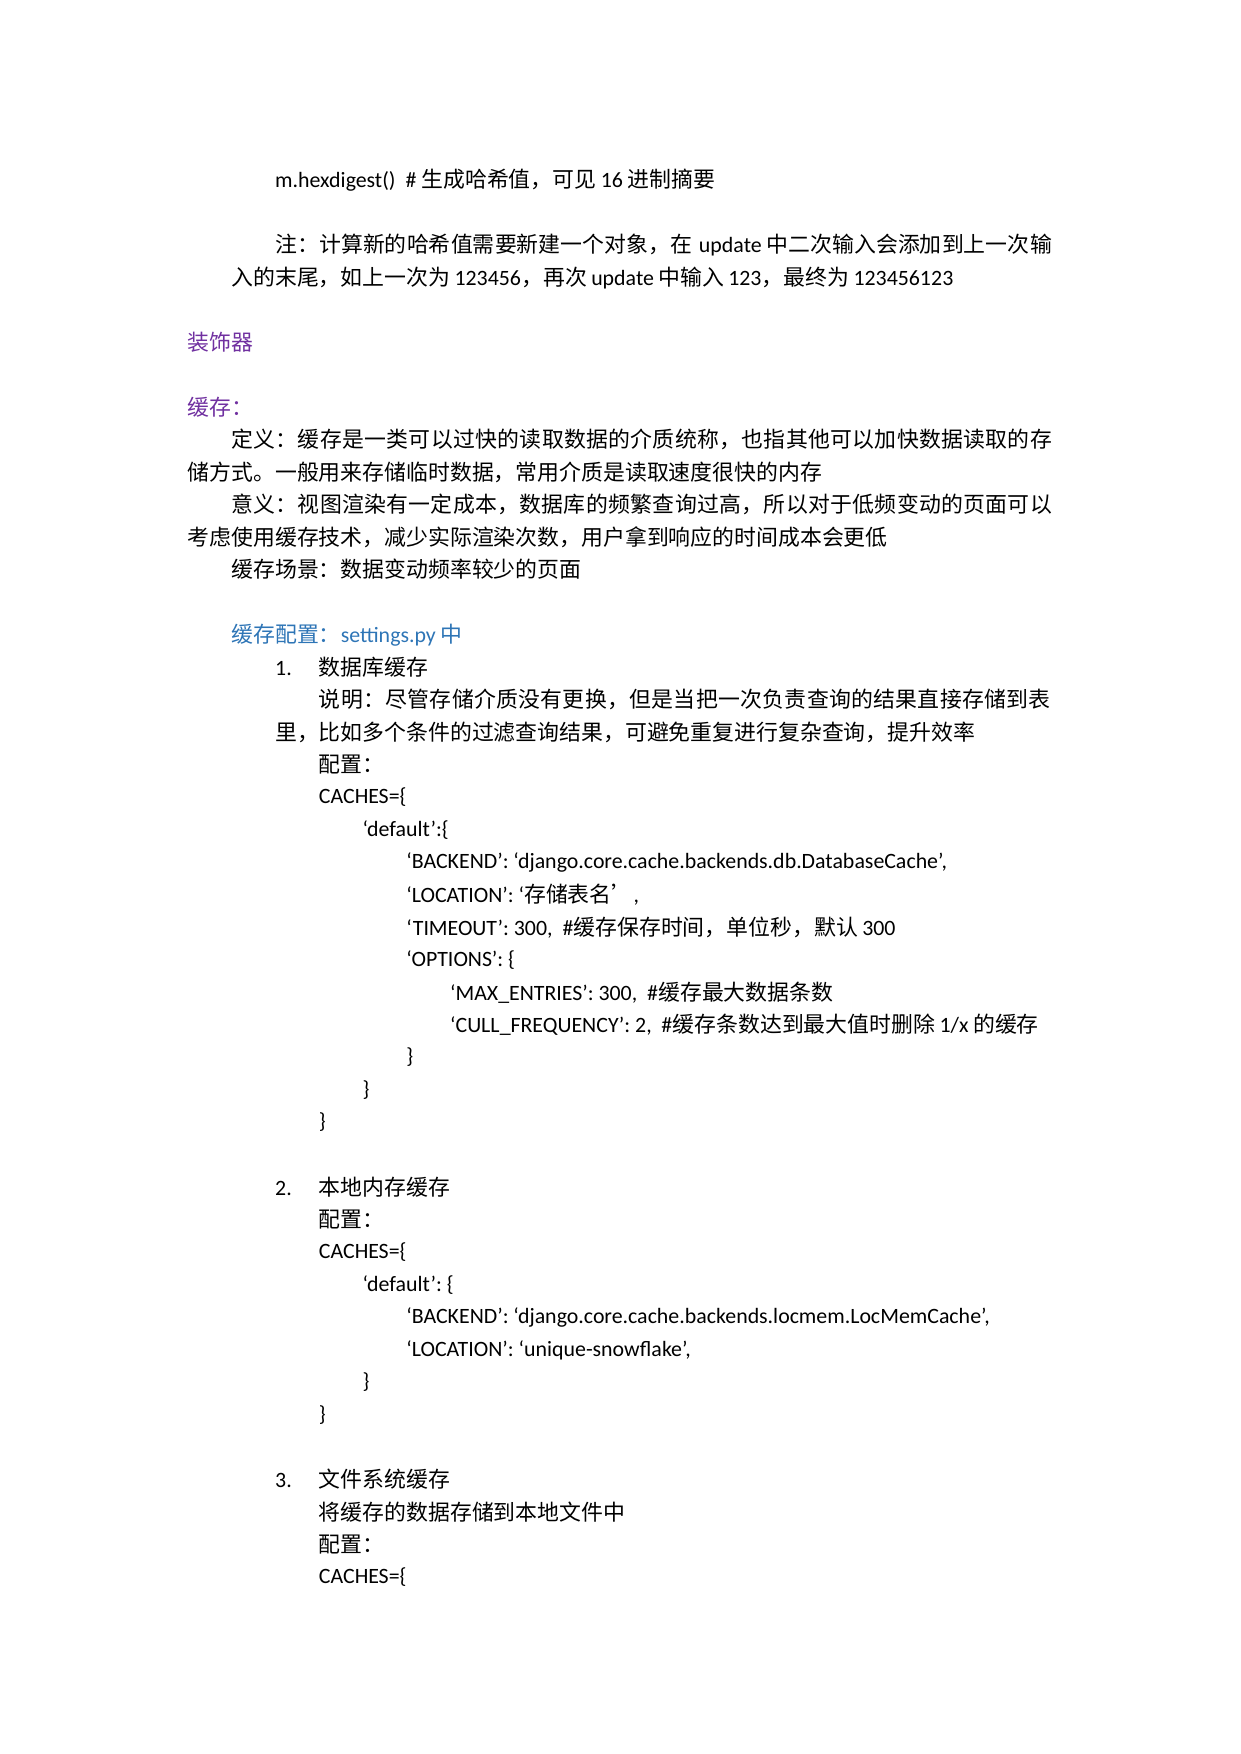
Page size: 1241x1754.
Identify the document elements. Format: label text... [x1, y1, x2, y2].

list } [319, 1364, 1053, 1397]
text 意义：视图渲染有一定成本，数据库的频繁查询过高，所以对于低频变动的页面可以考虑使用缓存技术，减少实际渲染次数，用户拿到响应的时间成本会更低 [187, 487, 1053, 552]
list 装饰器 [187, 324, 1053, 357]
text } [362, 1039, 1053, 1072]
text 缓存场景：数据变动频率较少的页面 [187, 552, 1053, 584]
list CACHES={ [275, 1559, 1053, 1592]
text CACHES={ [275, 779, 1053, 812]
text ‘TIMEOUT’: 300, #缓存保存时间，单位秒，默认300 [362, 909, 1053, 942]
text 定义：缓存是一类可以过快的读取数据的介质统称，也指其他可以加快数据读取的存储方式。一般用来存储临时数据，常用介质是读取速度很快的内存 [187, 422, 1053, 487]
list ‘LOCATION’: ‘unique-snowflake’, [362, 1332, 1053, 1364]
list ‘default’: { [319, 1267, 1053, 1299]
text 缓存： [187, 389, 1053, 422]
text ‘default’:{ [319, 812, 1053, 844]
list 配置： [275, 1202, 1053, 1234]
list 说明：尽管存储介质没有更换，但是当把一次负责查询的结果直接存储到表里，比如多个条件的过滤查询结果，可避免重复进行复杂查询，提升效率 [275, 682, 1053, 747]
text ‘LOCATION’: ‘存储表名’, [362, 877, 1053, 909]
text ‘OPTIONS’: { [362, 942, 1053, 974]
text } [275, 1104, 1053, 1137]
list 数据库缓存 [231, 649, 1053, 682]
list 配置： [275, 1527, 1053, 1559]
list ‘BACKEND’: ‘django.core.cache.backends.locmem.LocMemCache’, [362, 1299, 1053, 1332]
text ‘CULL_FREQUENCY’: 2, #缓存条数达到最大值时删除1/x的缓存 [406, 1007, 1053, 1039]
list CACHES={ [275, 1234, 1053, 1267]
text ‘BACKEND’: ‘django.core.cache.backends.db.DatabaseCache’, [362, 844, 1053, 877]
list 本地内存缓存 [231, 1169, 1053, 1202]
list 注：计算新的哈希值需要新建一个对象，在update中二次输入会添加到上一次输入的末尾，如上一次为123456，再次update中输入123，最终为123456123 [231, 227, 1053, 292]
text } [319, 1072, 1053, 1104]
text ‘MAX_ENTRIES’: 300, #缓存最大数据条数 [406, 974, 1053, 1007]
list m.hexdigest() # 生成哈希值，可见16进制摘要 [231, 162, 1053, 194]
list 文件系统缓存 [231, 1462, 1053, 1494]
text 缓存配置：settings.py中 [187, 617, 1053, 649]
list } [275, 1397, 1053, 1429]
list 将缓存的数据存储到本地文件中 [275, 1494, 1053, 1527]
text 配置： [275, 747, 1053, 779]
